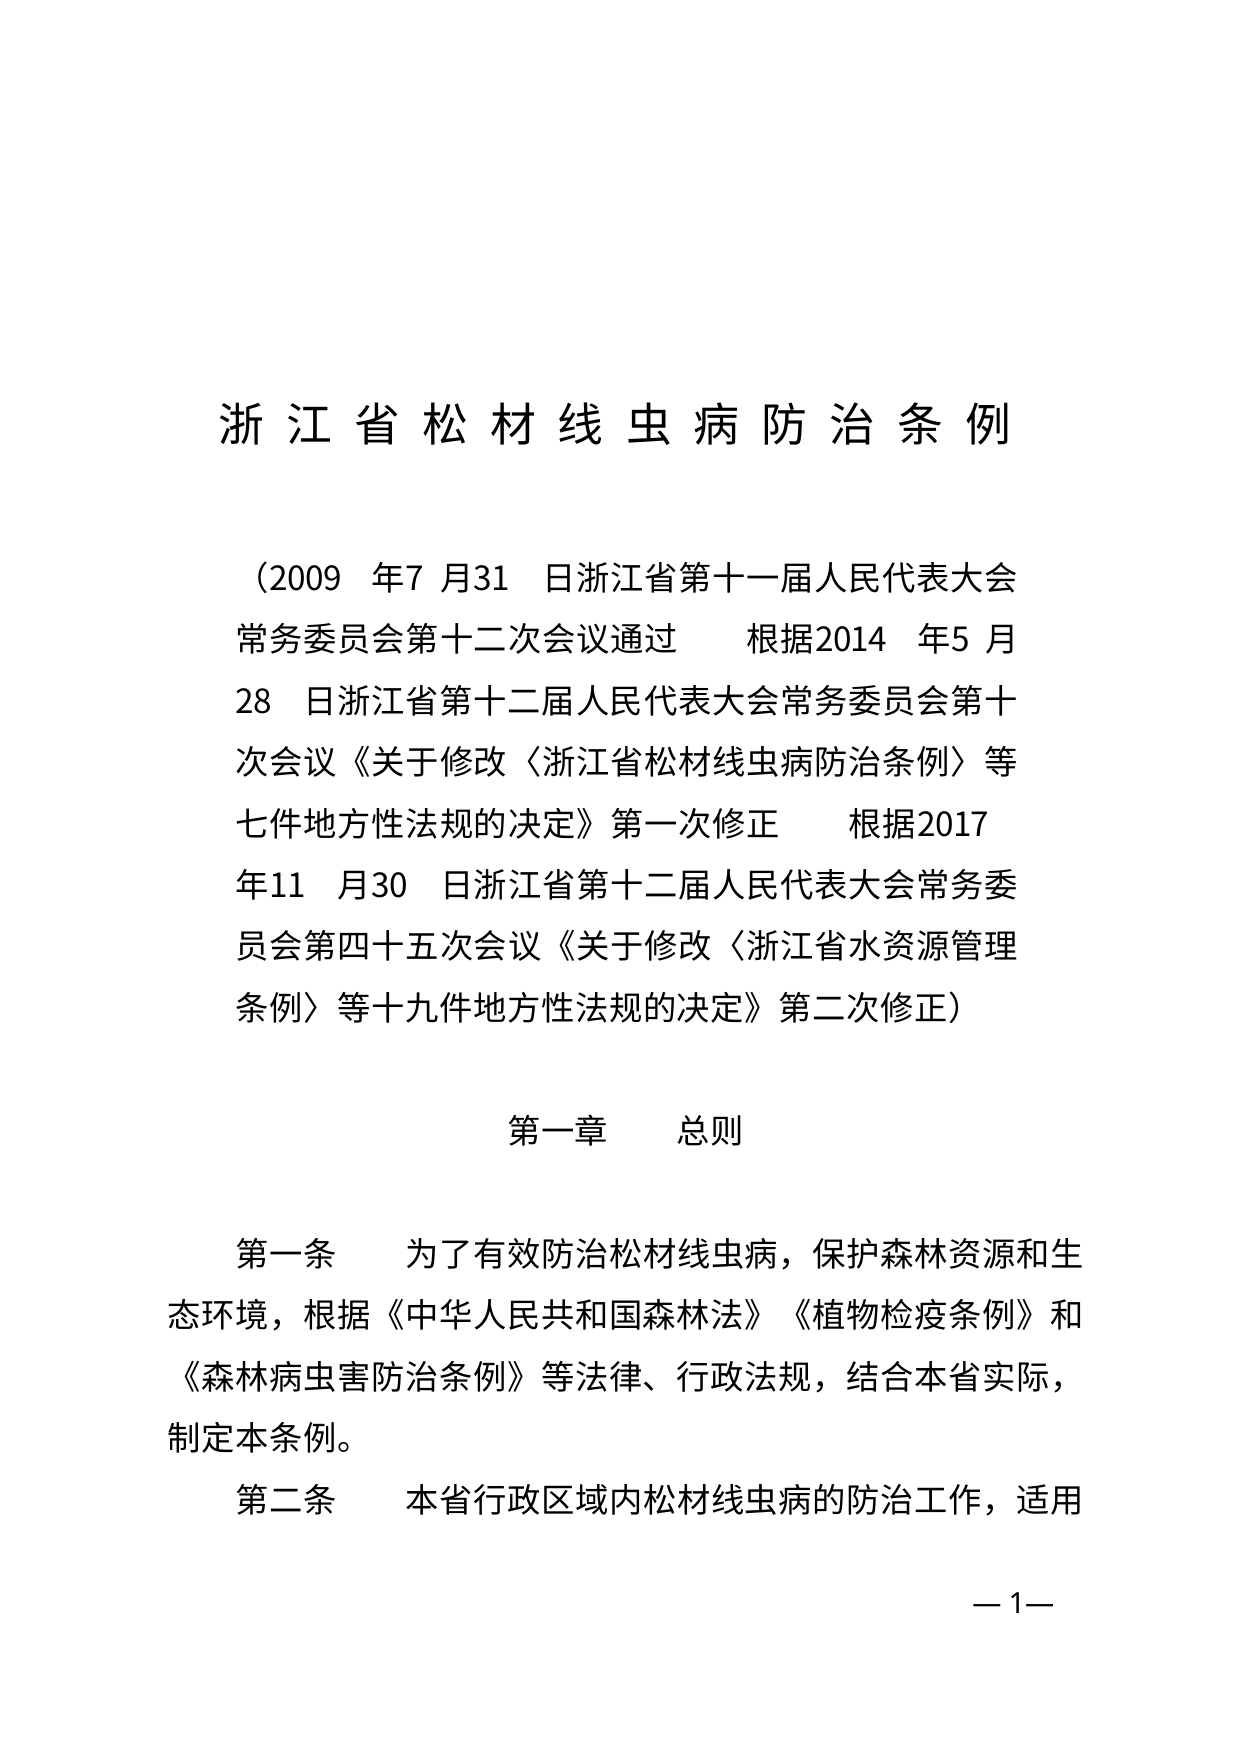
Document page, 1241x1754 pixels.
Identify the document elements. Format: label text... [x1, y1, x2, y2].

text 第一条 为了有效防治松材线虫病，保护森林资源和生态环境，根据《中华人民共和国森林法》《植物检疫条例》和《森林病虫害防治条例》等法律、行政法规，结合本省实际，制定本条例。 [168, 1221, 1084, 1467]
text （2009年7月31日浙江省第十一届人民代表大会常务委员会第十二次会议通过 根据2014年5月28日浙江省第十二届人民代表大会常务委员会第十次会议《关于修改〈浙江省松材线虫病防治条例〉等七件地方性法规的决定》第一次修正 根据2017年11月30日浙江省第十二届人民代表大会常务委员会第四十五次会议《关于修改〈浙江省水资源管理条例〉等十九件地方性法规的决定》第二次修正） [233, 545, 1019, 1037]
text 浙江省松材线虫病防治条例 [168, 361, 1084, 483]
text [168, 1467, 1084, 1528]
text 第一章 总则 [168, 1098, 1084, 1159]
